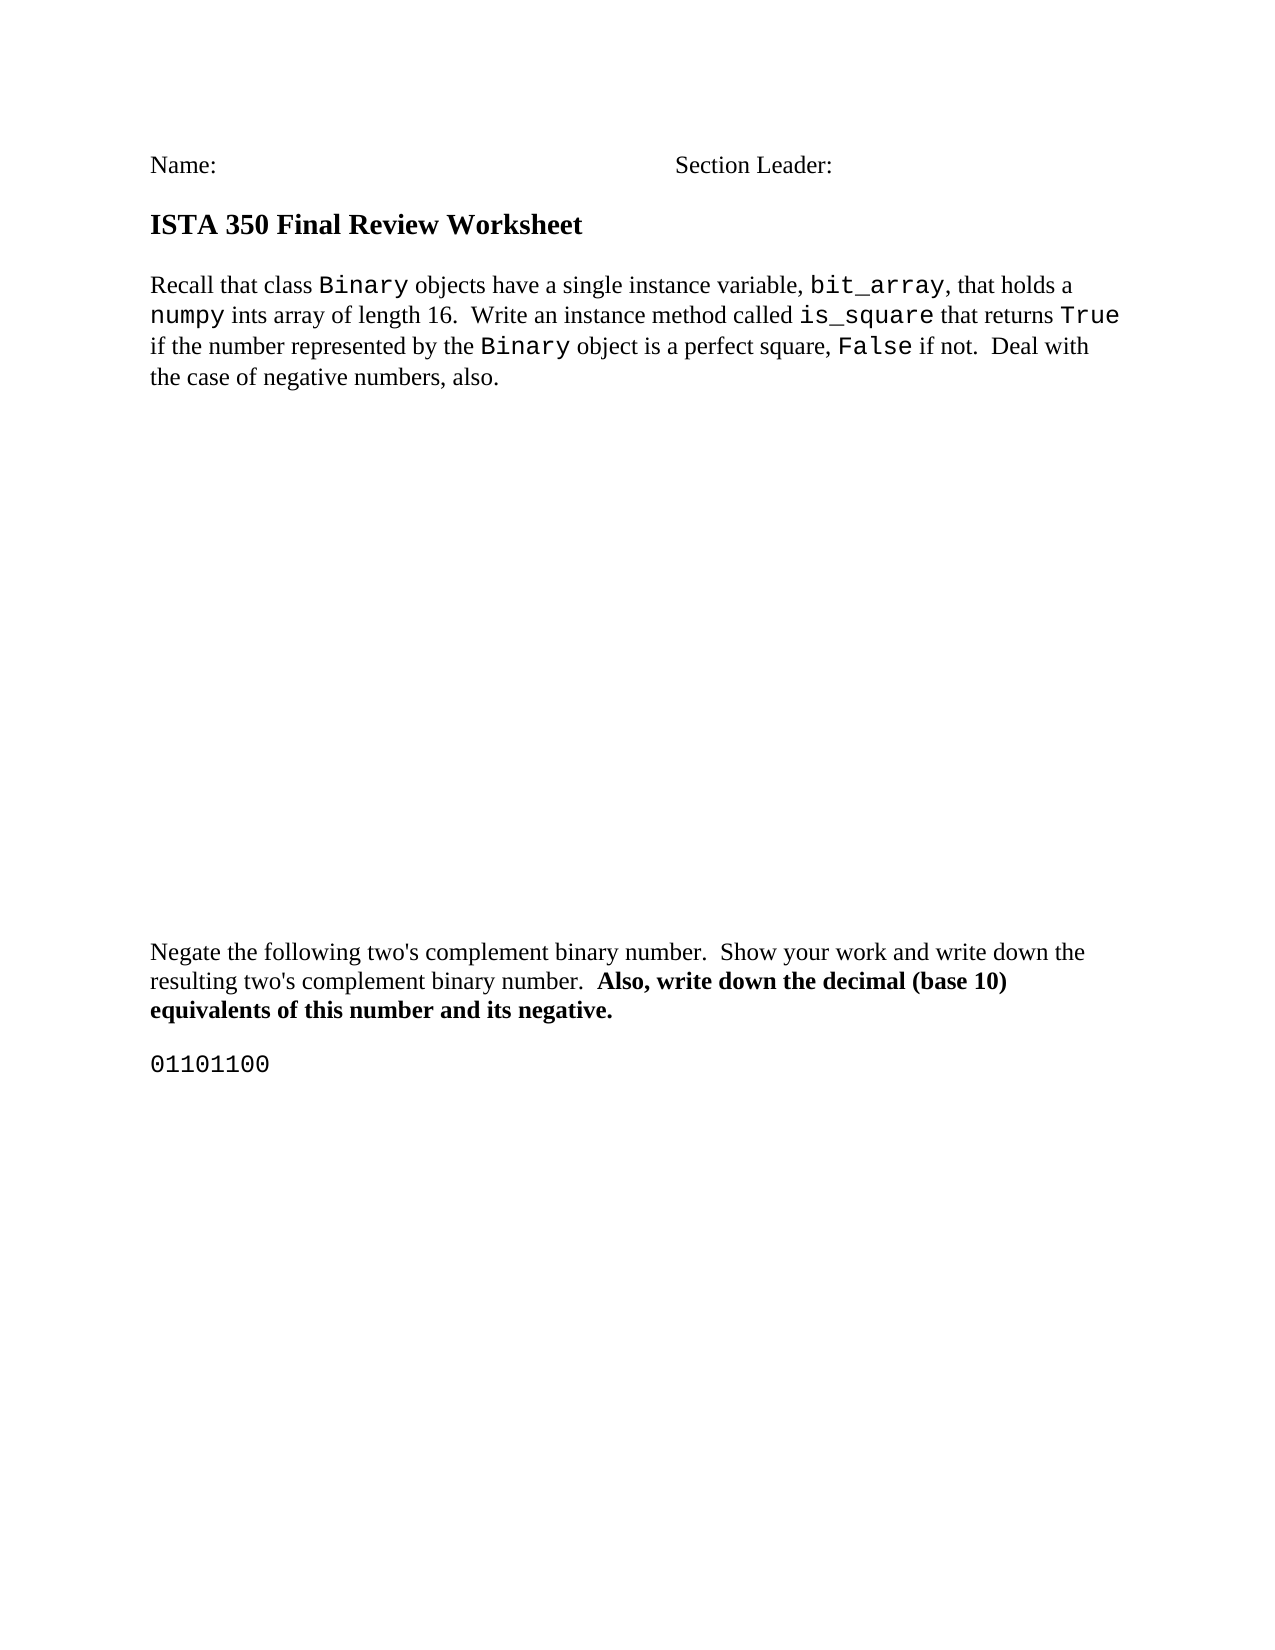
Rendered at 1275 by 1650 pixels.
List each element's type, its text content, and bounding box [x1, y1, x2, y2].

text Name: Section Leader: [150, 150, 1125, 179]
text ISTA 350 Final Review Worksheet [150, 207, 1125, 241]
text 01101100 [150, 1052, 1125, 1080]
text Negate the following two's complement binary number. Show your work and write down the resulting two's complement binary number. Also, write down the decimal (base 10) equivalents of this number and its negative. [150, 937, 1125, 1023]
text Recall that class Binary objects have a single instance variable, bit_array, that holds a numpy ints array of length 16. Write an instance method called is_square that returns True if the number represented by the Binary object is a perfect square, False if not. Deal with the case of negative numbers, also. [150, 270, 1125, 391]
